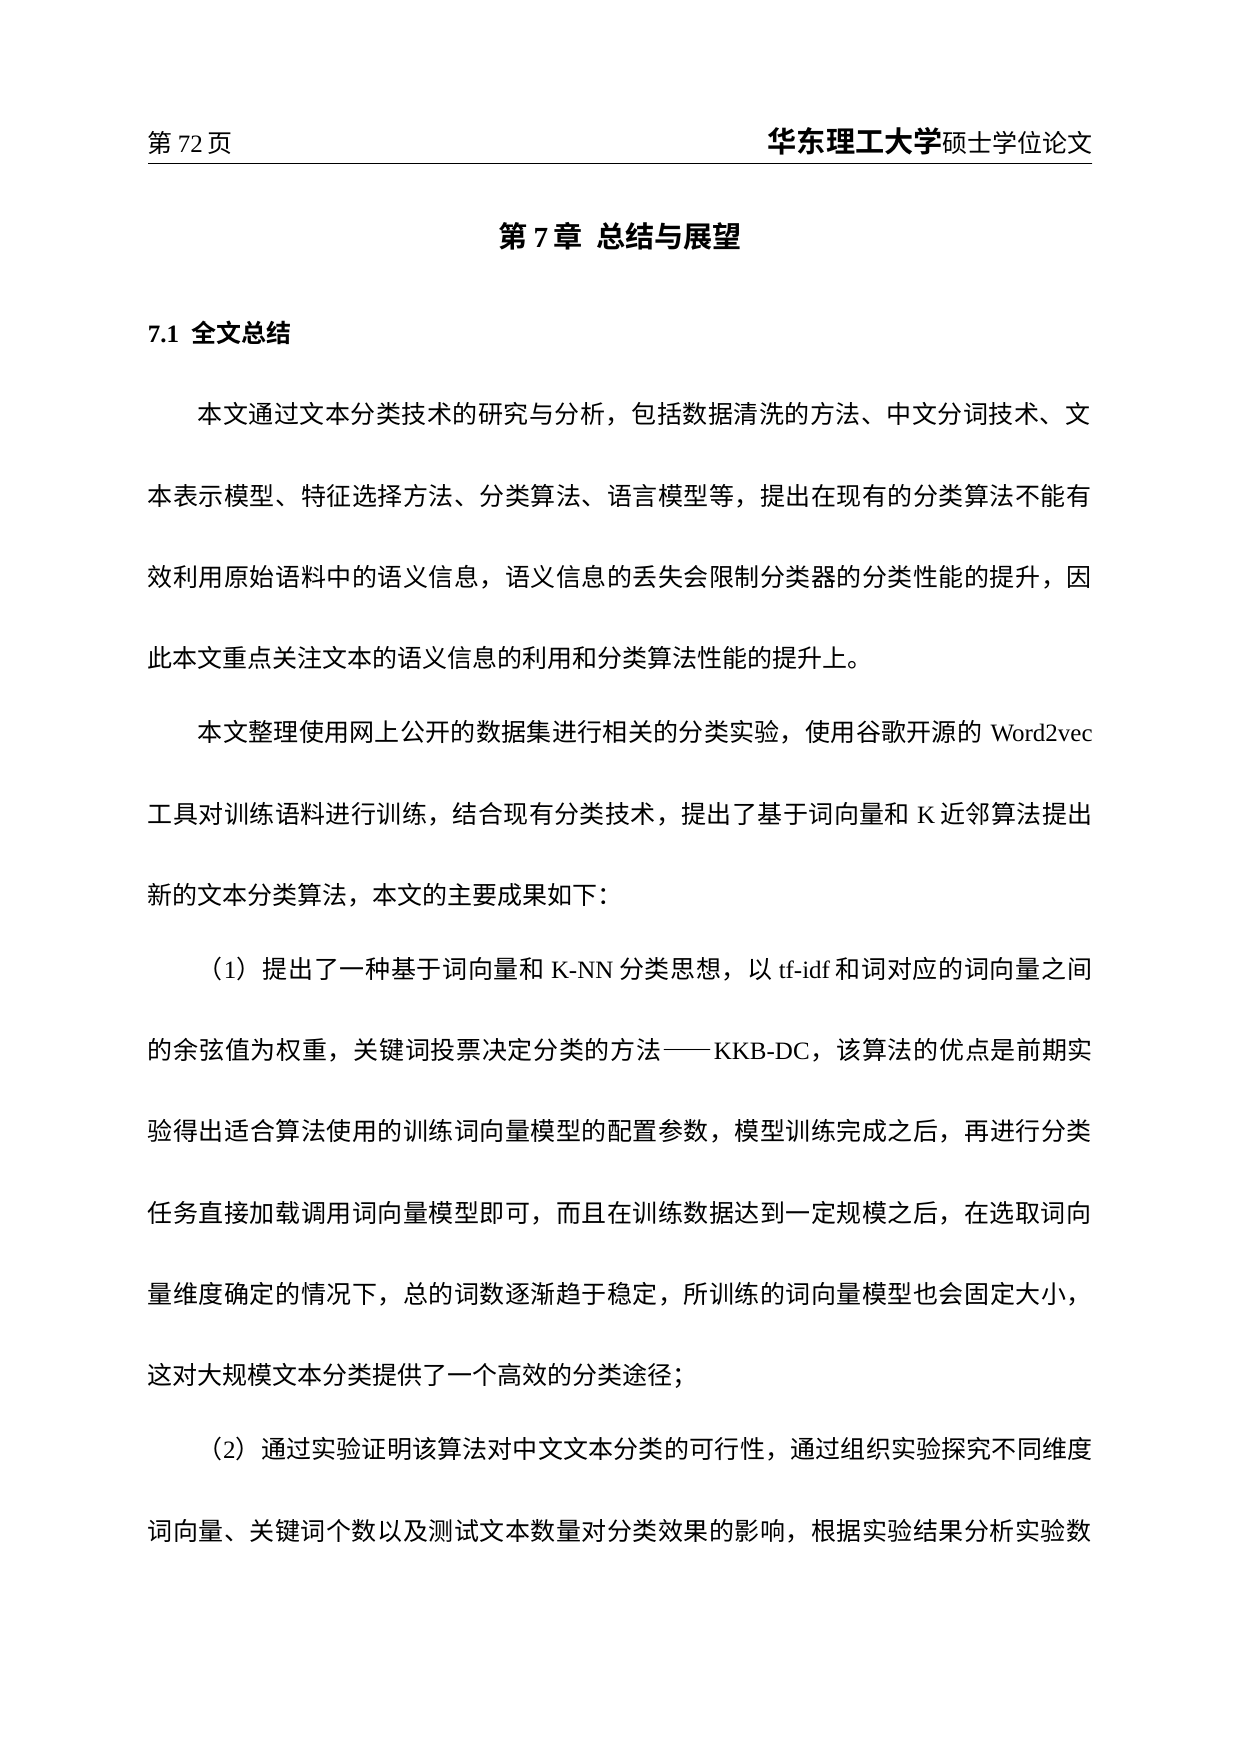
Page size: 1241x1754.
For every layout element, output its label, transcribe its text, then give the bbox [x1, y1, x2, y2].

text （1）提出了一种基于词向量和K-NN分类思想，以tf-idf和词对应的词向量之间的余弦值为权重，关键词投票决定分类的方法——KKB-DC，该算法的优点是前期实验得出适合算法使用的训练词向量模型的配置参数，模型训练完成之后，再进行分类任务直接加载调用词向量模型即可，而且在训练数据达到一定规模之后，在选取词向量维度确定的情况下，总的词数逐渐趋于稳定，所训练的词向量模型也会固定大小，这对大规模文本分类提供了一个高效的分类途径； [148, 935, 1092, 1406]
subtitle 第7章 总结与展望 [148, 202, 1092, 267]
text 本文通过文本分类技术的研究与分析，包括数据清洗的方法、中文分词技术、文本表示模型、特征选择方法、分类算法、语言模型等，提出在现有的分类算法不能有效利用原始语料中的语义信息，语义信息的丢失会限制分类器的分类性能的提升，因此本文重点关注文本的语义信息的利用和分类算法性能的提升上。 [148, 381, 1092, 689]
subtitle 7.1 全文总结 [148, 299, 1092, 364]
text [148, 1415, 1092, 1562]
text 本文整理使用网上公开的数据集进行相关的分类实验，使用谷歌开源的Word2vec工具对训练语料进行训练，结合现有分类技术，提出了基于词向量和K近邻算法提出新的文本分类算法，本文的主要成果如下： [148, 698, 1092, 926]
